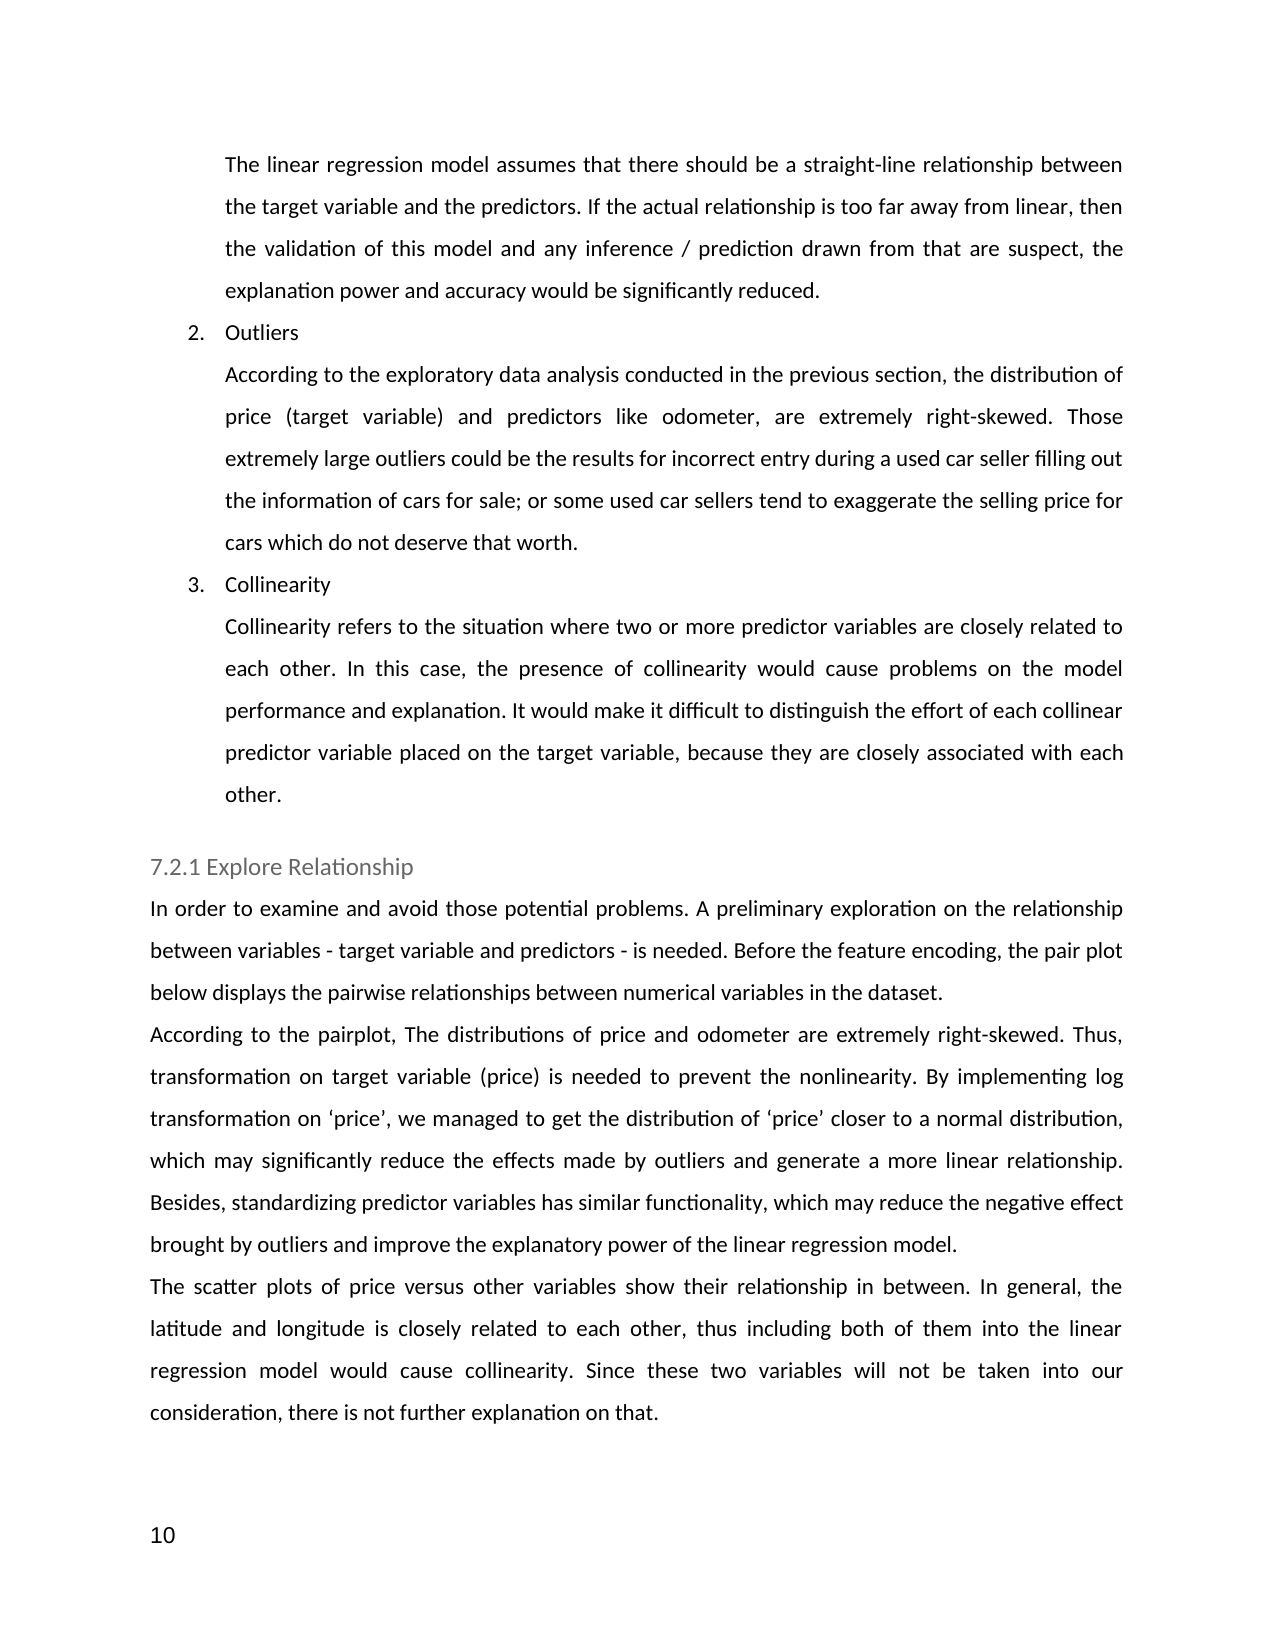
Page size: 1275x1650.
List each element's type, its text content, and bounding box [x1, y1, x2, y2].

subtitle 7.2.1 Explore Relationship [150, 851, 1125, 881]
list Collinearity [187, 570, 1125, 598]
text Collinearity refers to the situation where two or more predictor variables are closely related to each other. In this case, the presence of collinearity would cause problems on the model performance and explanation. It would make it difficult to distinguish the effort of each collinear predictor variable placed on the target variable, because they are closely associated with each other. [225, 612, 1125, 808]
text According to the pairplot, The distributions of price and odometer are extremely right-skewed. Thus, transformation on target variable (price) is needed to prevent the nonlinearity. By implementing log transformation on ‘price’, we managed to get the distribution of ‘price’ closer to a normal distribution, which may significantly reduce the effects made by outliers and generate a more linear relationship. Besides, standardizing predictor variables has similar functionality, which may reduce the negative effect brought by outliers and improve the explanatory power of the linear regression model. [150, 1020, 1125, 1258]
list Outliers [187, 318, 1125, 346]
text According to the exploratory data analysis conducted in the previous section, the distribution of price (target variable) and predictors like odometer, are extremely right-skewed. Those extremely large outliers could be the results for incorrect entry during a used car seller filling out the information of cars for sale; or some used car sellers tend to exaggerate the selling price for cars which do not deserve that worth. [225, 360, 1125, 556]
text In order to examine and avoid those potential problems. A preliminary exploration on the relationship between variables - target variable and predictors - is needed. Before the feature encoding, the pair plot below displays the pairwise relationships between numerical variables in the dataset. [150, 894, 1125, 1006]
text The scatter plots of price versus other variables show their relationship in between. In general, the latitude and longitude is closely related to each other, thus including both of them into the linear regression model would cause collinearity. Since these two variables will not be taken into our consideration, there is not further explanation on that. [150, 1272, 1125, 1426]
